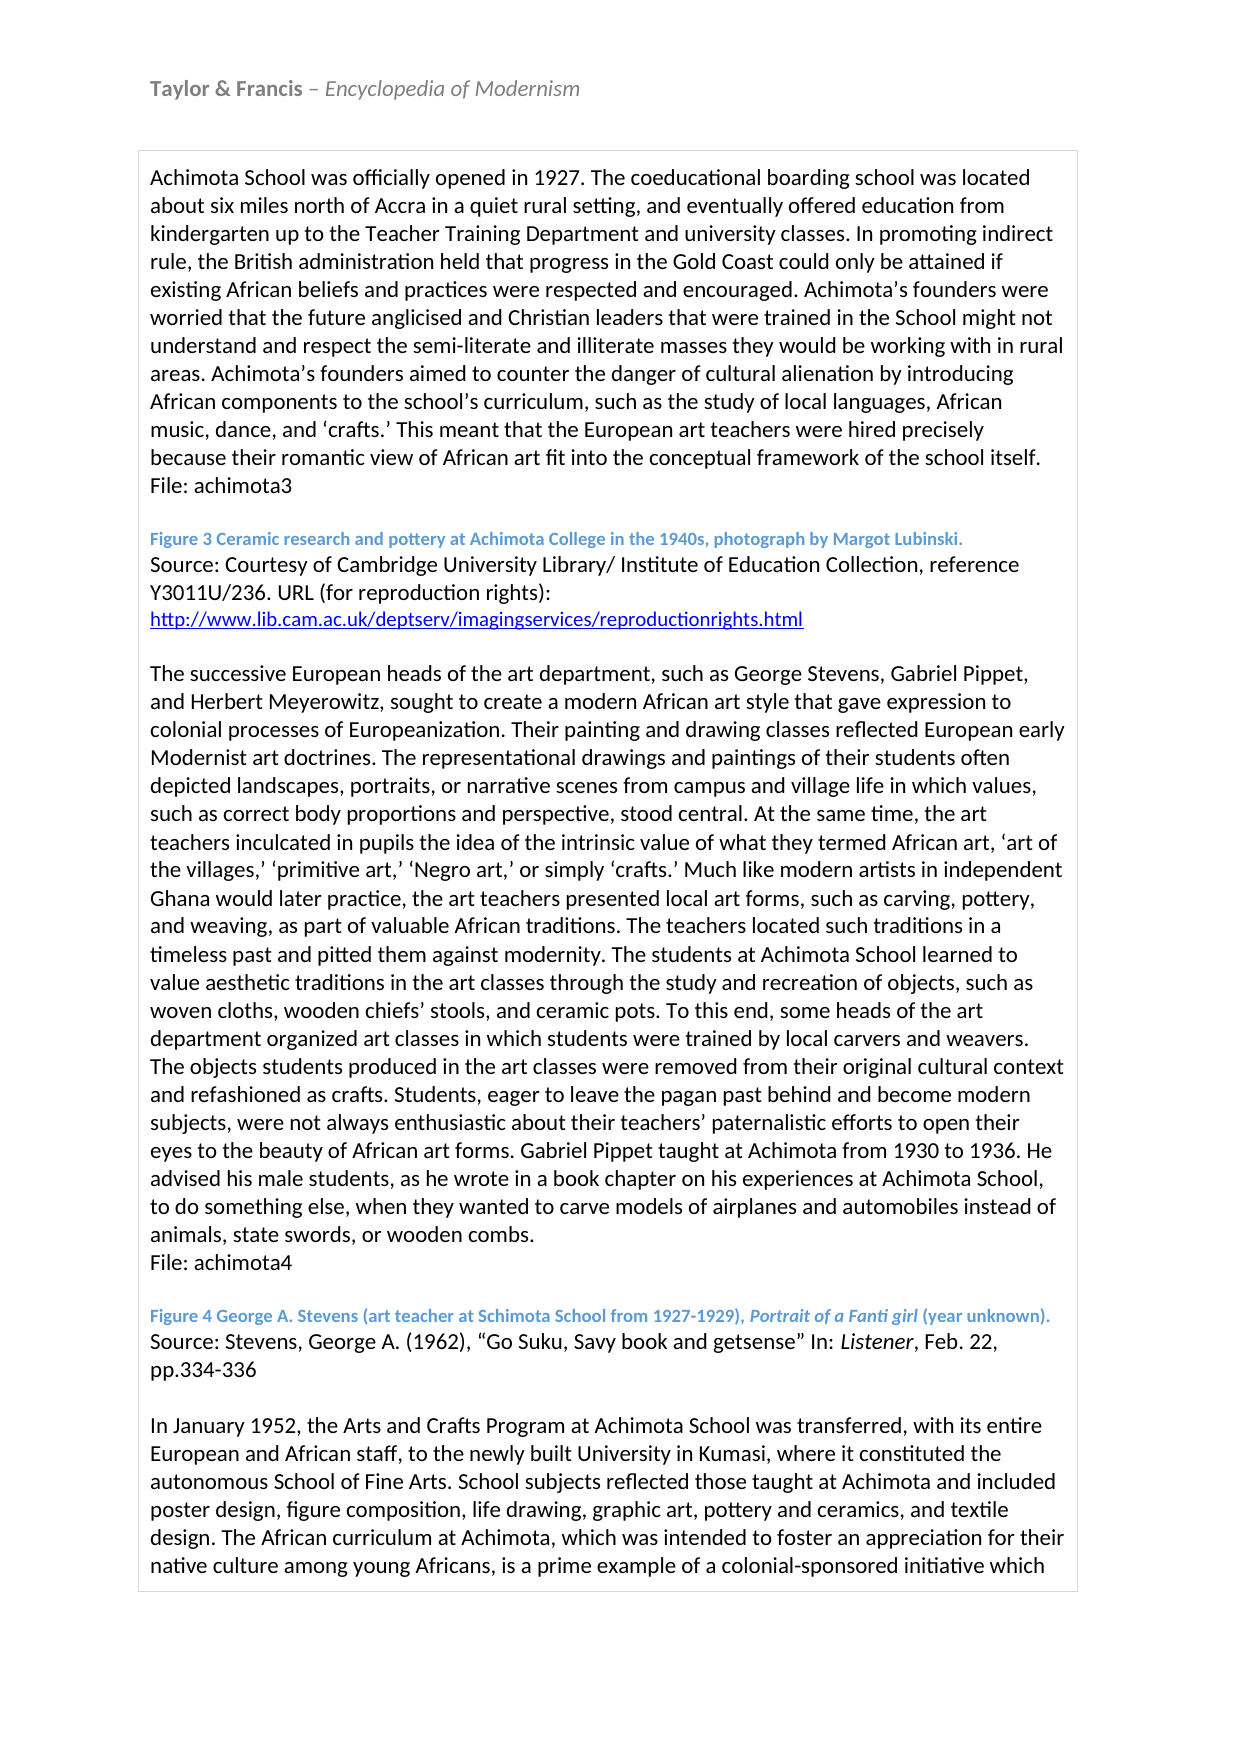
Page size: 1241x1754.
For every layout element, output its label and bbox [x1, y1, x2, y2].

table_cell [139, 151, 1077, 1591]
